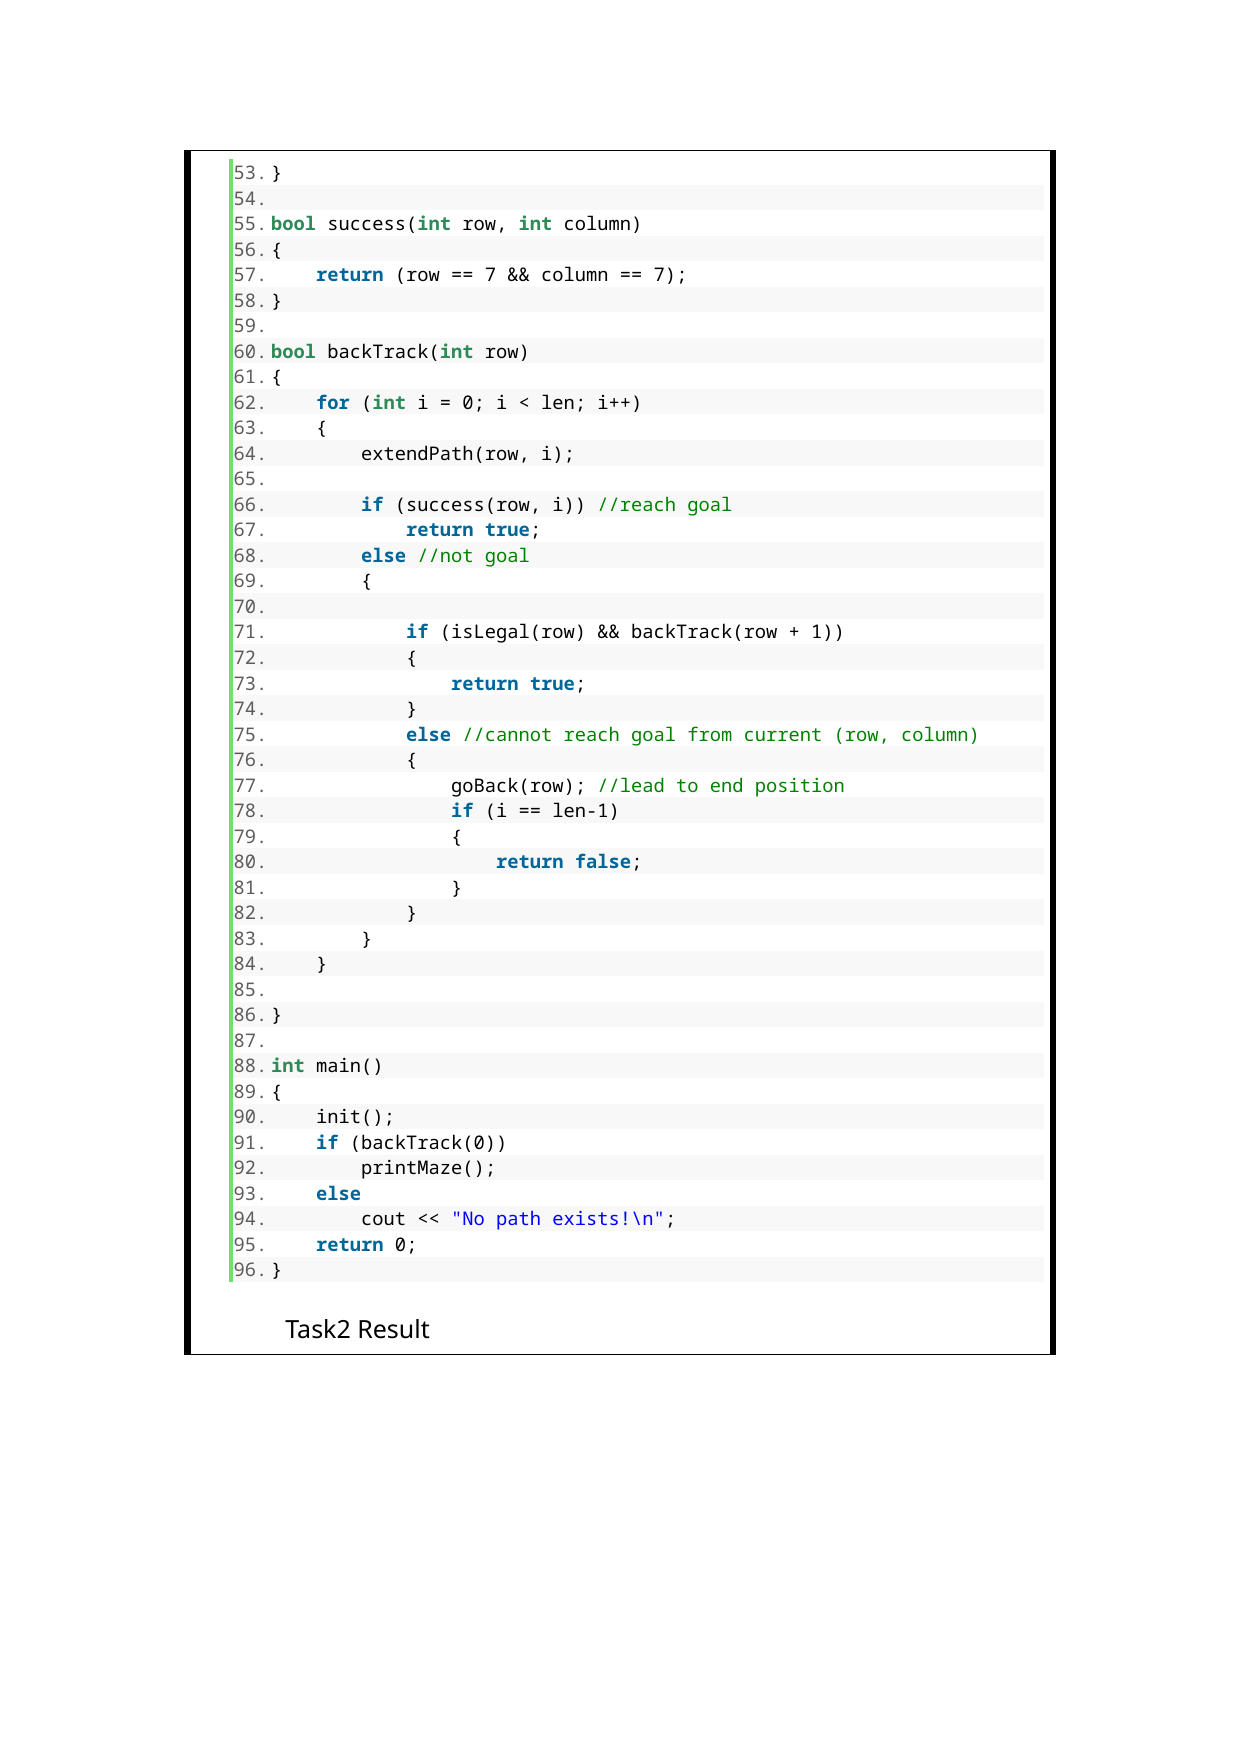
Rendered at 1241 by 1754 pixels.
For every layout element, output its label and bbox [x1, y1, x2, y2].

table_header [191, 151, 1050, 1354]
